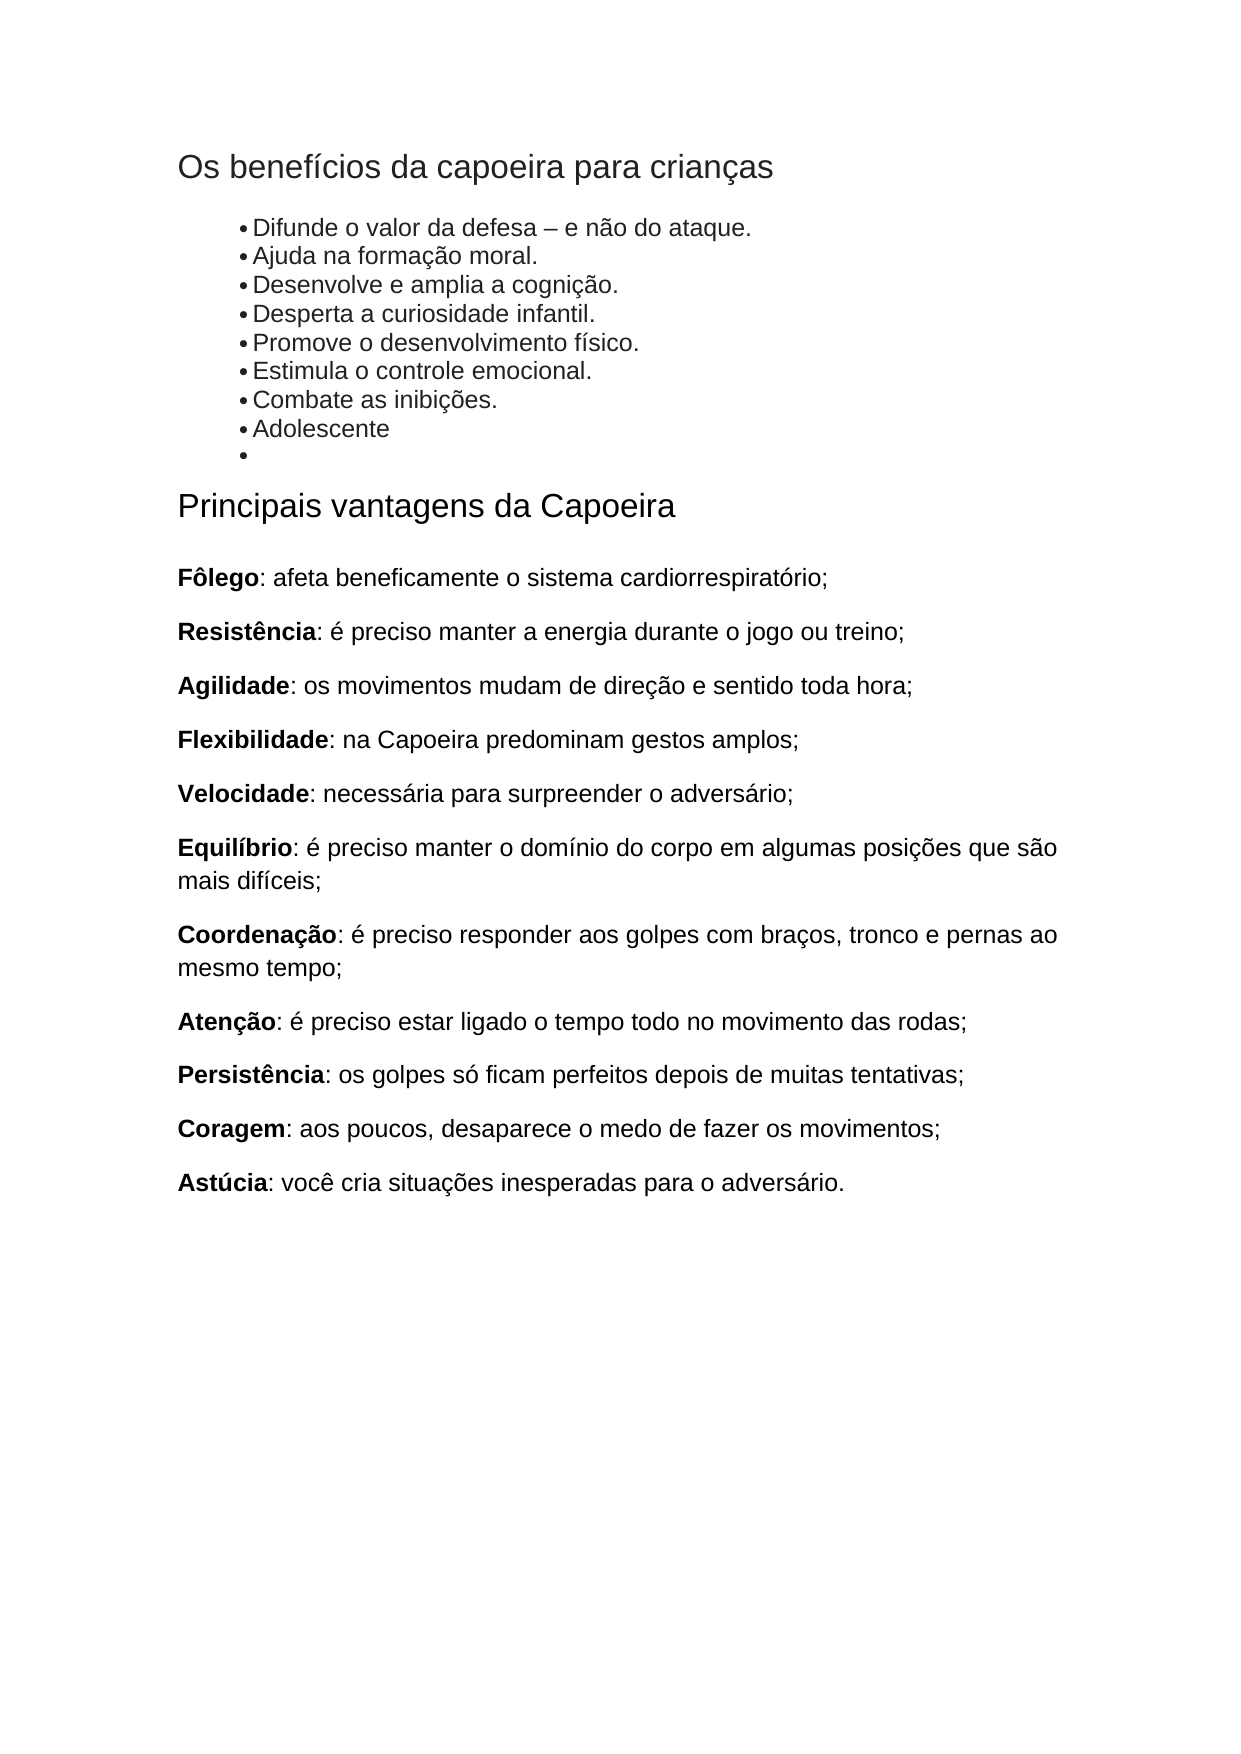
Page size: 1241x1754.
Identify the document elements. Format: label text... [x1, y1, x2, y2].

list Desperta a curiosidade infantil. [240, 299, 1063, 328]
list Difunde o valor da defesa – e não do ataque. [240, 213, 1063, 241]
text Flexibilidade: na Capoeira predominam gestos amplos; [177, 725, 1063, 754]
text Resistência: é preciso manter a energia durante o jogo ou treino; [177, 617, 1063, 646]
text Velocidade: necessária para surpreender o adversário; [177, 779, 1063, 808]
text Astúcia: você cria situações inesperadas para o adversário. [177, 1168, 1063, 1197]
text Coragem: aos poucos, desaparece o medo de fazer os movimentos; [177, 1114, 1063, 1143]
text Persistência: os golpes só ficam perfeitos depois de muitas tentativas; [177, 1060, 1063, 1089]
list Combate as inibições. [240, 385, 1063, 414]
text Fôlego: afeta beneficamente o sistema cardiorrespiratório; [177, 563, 1063, 592]
text Equilíbrio: é preciso manter o domínio do corpo em algumas posições que são mais difíceis; [177, 833, 1063, 894]
text Os benefícios da capoeira para crianças [177, 148, 1063, 186]
list Promove o desenvolvimento físico. [240, 328, 1063, 356]
text Agilidade: os movimentos mudam de direção e sentido toda hora; [177, 671, 1063, 700]
list Ajuda na formação moral. [240, 241, 1063, 270]
list Adolescente [240, 414, 1063, 443]
list Estimula o controle emocional. [240, 356, 1063, 385]
text Coordenação: é preciso responder aos golpes com braços, tronco e pernas ao mesmo tempo; [177, 919, 1063, 981]
list Desenvolve e amplia a cognição. [240, 270, 1063, 299]
text Atenção: é preciso estar ligado o tempo todo no movimento das rodas; [177, 1006, 1063, 1035]
text Principais vantagens da Capoeira [177, 487, 1063, 525]
